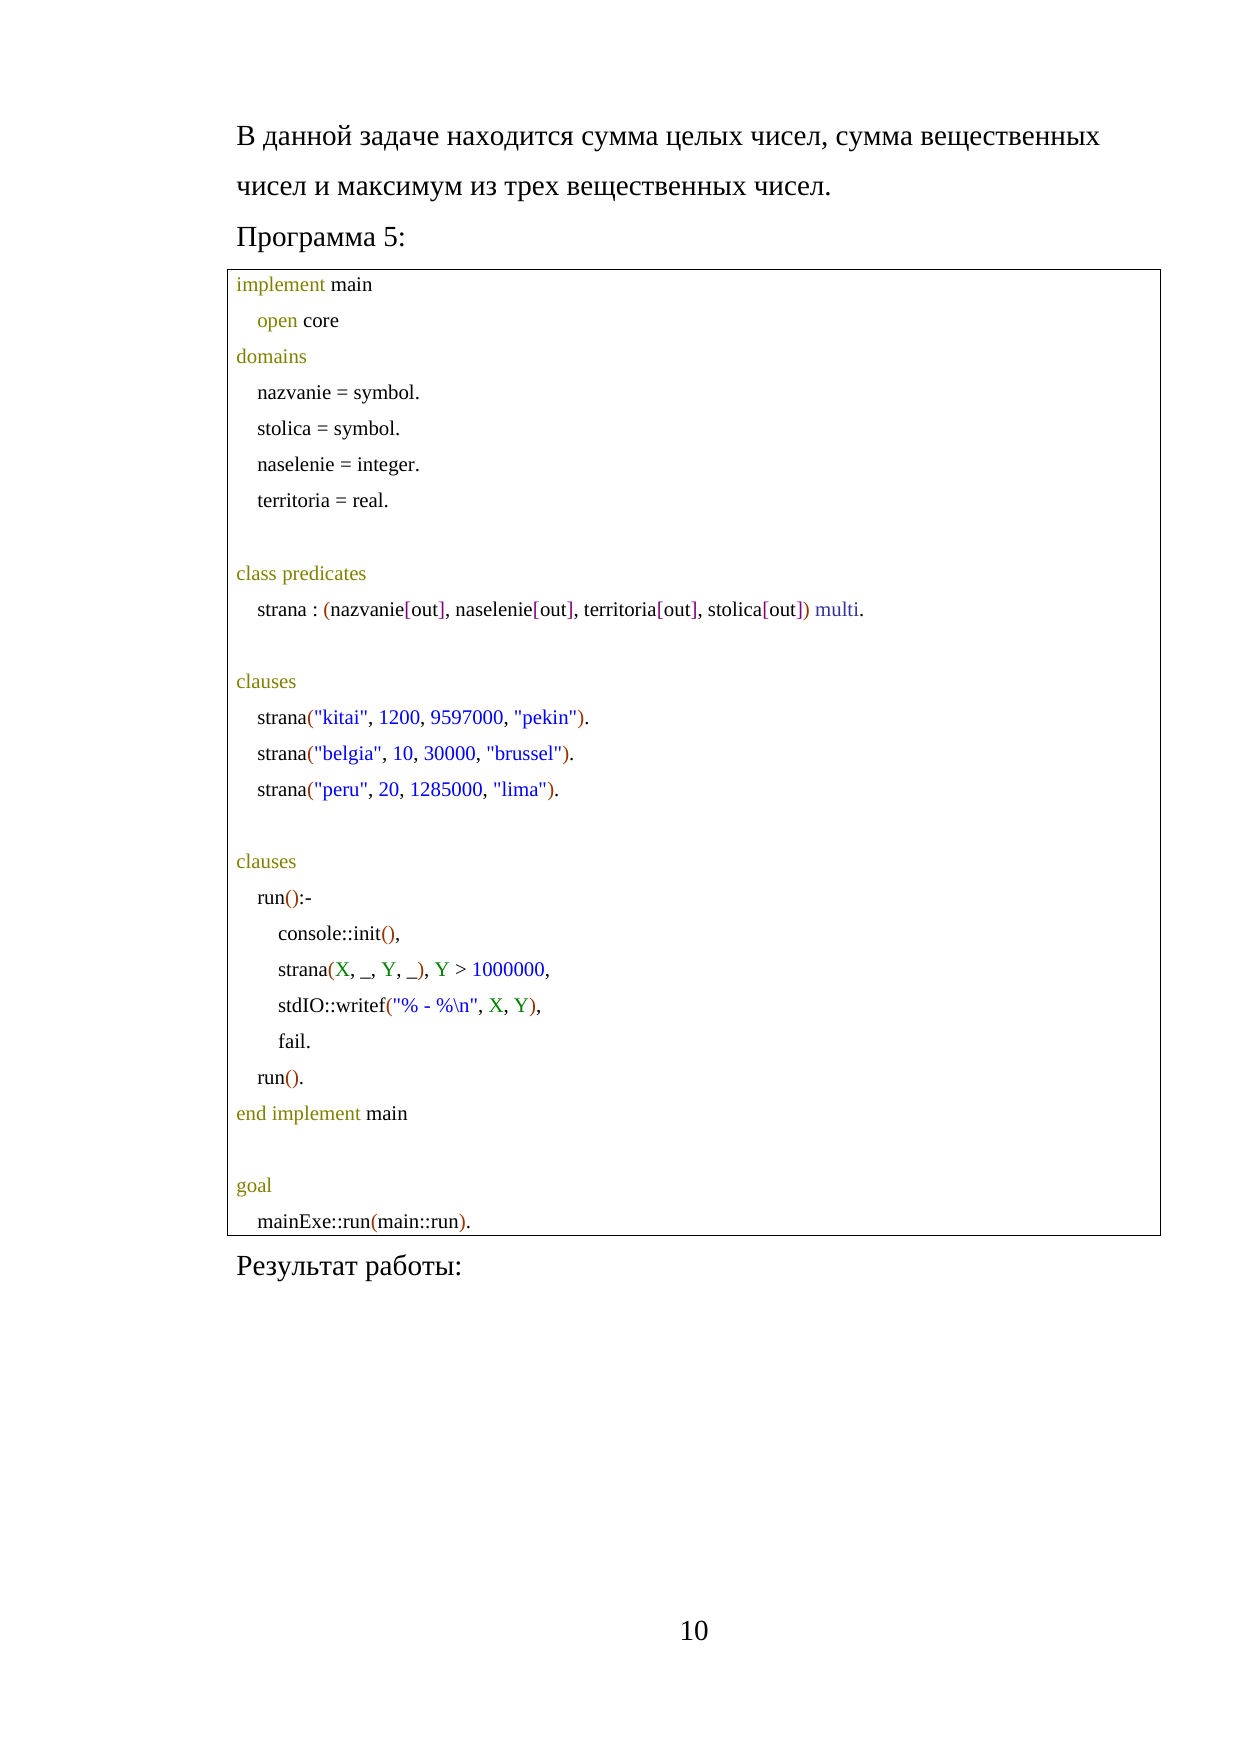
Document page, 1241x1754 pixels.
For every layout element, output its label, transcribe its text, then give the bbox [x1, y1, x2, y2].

text Программа 5: [236, 219, 1152, 252]
text В данной задаче находится сумма целых чисел, сумма вещественных чисел и максимум из трех вещественных чисел. [236, 118, 1152, 202]
text implement main open core domains nazvanie = symbol. stolica = symbol. naselenie = integer. territoria = real. class predicates strana : (nazvanie[out], naselenie[out], territoria[out], stolica[out]) multi. clauses strana("kitai", 1200, 9597000, "pekin"). strana("belgia", 10, 30000, "brussel"). strana("peru", 20, 1285000, "lima"). clauses run():- console::init(), strana(X, _, Y, _), Y > 1000000, stdIO::writef("% - %\n", X, Y), fail. run(). end implement main goal mainExe::run(main::run). [228, 270, 1160, 1235]
text Результат работы: [236, 1248, 1152, 1282]
